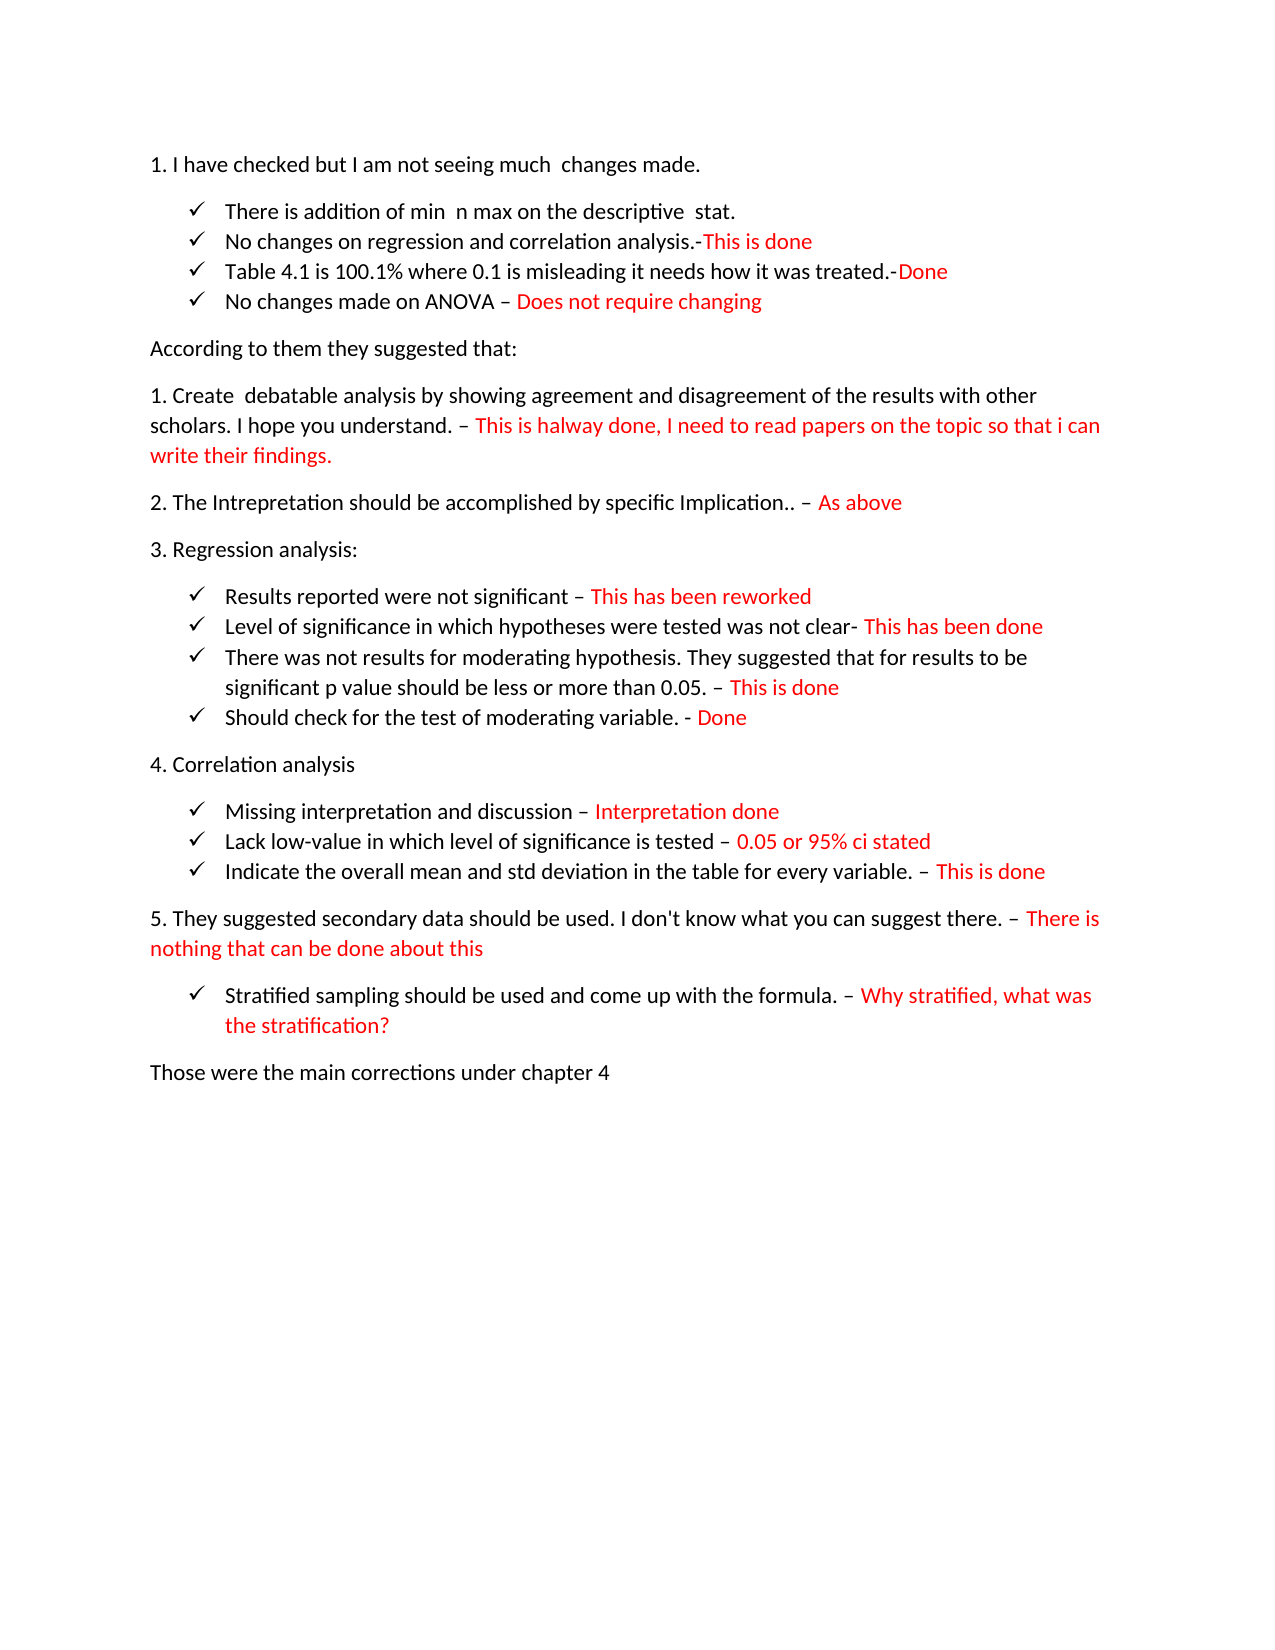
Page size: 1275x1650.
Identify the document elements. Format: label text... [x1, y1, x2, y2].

list Missing interpretation and discussion – Interpretation done [187, 797, 1125, 825]
list No changes on regression and correlation analysis.-This is done [187, 227, 1125, 255]
text 2. The Intrepretation should be accomplished by specific Implication.. – As above [150, 488, 1125, 517]
list There was not results for moderating hypothesis. They suggested that for results to be significant p value should be less or more than 0.05. – This is done [187, 643, 1125, 701]
text 1. I have checked but I am not seeing much changes made. [150, 150, 1125, 178]
list Indicate the overall mean and std deviation in the table for every variable. – This is done [187, 857, 1125, 885]
text According to them they suggested that: [150, 334, 1125, 362]
list Stratified sampling should be used and come up with the formula. – Why stratified, what was the stratification? [187, 981, 1125, 1039]
list Table 4.1 is 100.1% where 0.1 is misleading it needs how it was treated.-Done [187, 257, 1125, 285]
list Level of significance in which hypotheses were tested was not clear- This has been done [187, 612, 1125, 641]
text 3. Regression analysis: [150, 535, 1125, 563]
list No changes made on ANOVA – Does not require changing [187, 287, 1125, 316]
list Should check for the test of moderating variable. - Done [187, 703, 1125, 731]
text 1. Create debatable analysis by showing agreement and disagreement of the results with other scholars. I hope you understand. – This is halway done, I need to read papers on the topic so that i can write their findings. [150, 381, 1125, 470]
text 4. Correlation analysis [150, 750, 1125, 778]
list Results reported were not significant – This has been reworked [187, 582, 1125, 610]
list There is addition of min n max on the descriptive stat. [187, 197, 1125, 225]
text 5. They suggested secondary data should be used. I don't know what you can suggest there. – There is nothing that can be done about this [150, 904, 1125, 962]
list Lack low-value in which level of significance is tested – 0.05 or 95% ci stated [187, 827, 1125, 855]
text Those were the main corrections under chapter 4 [150, 1058, 1125, 1086]
